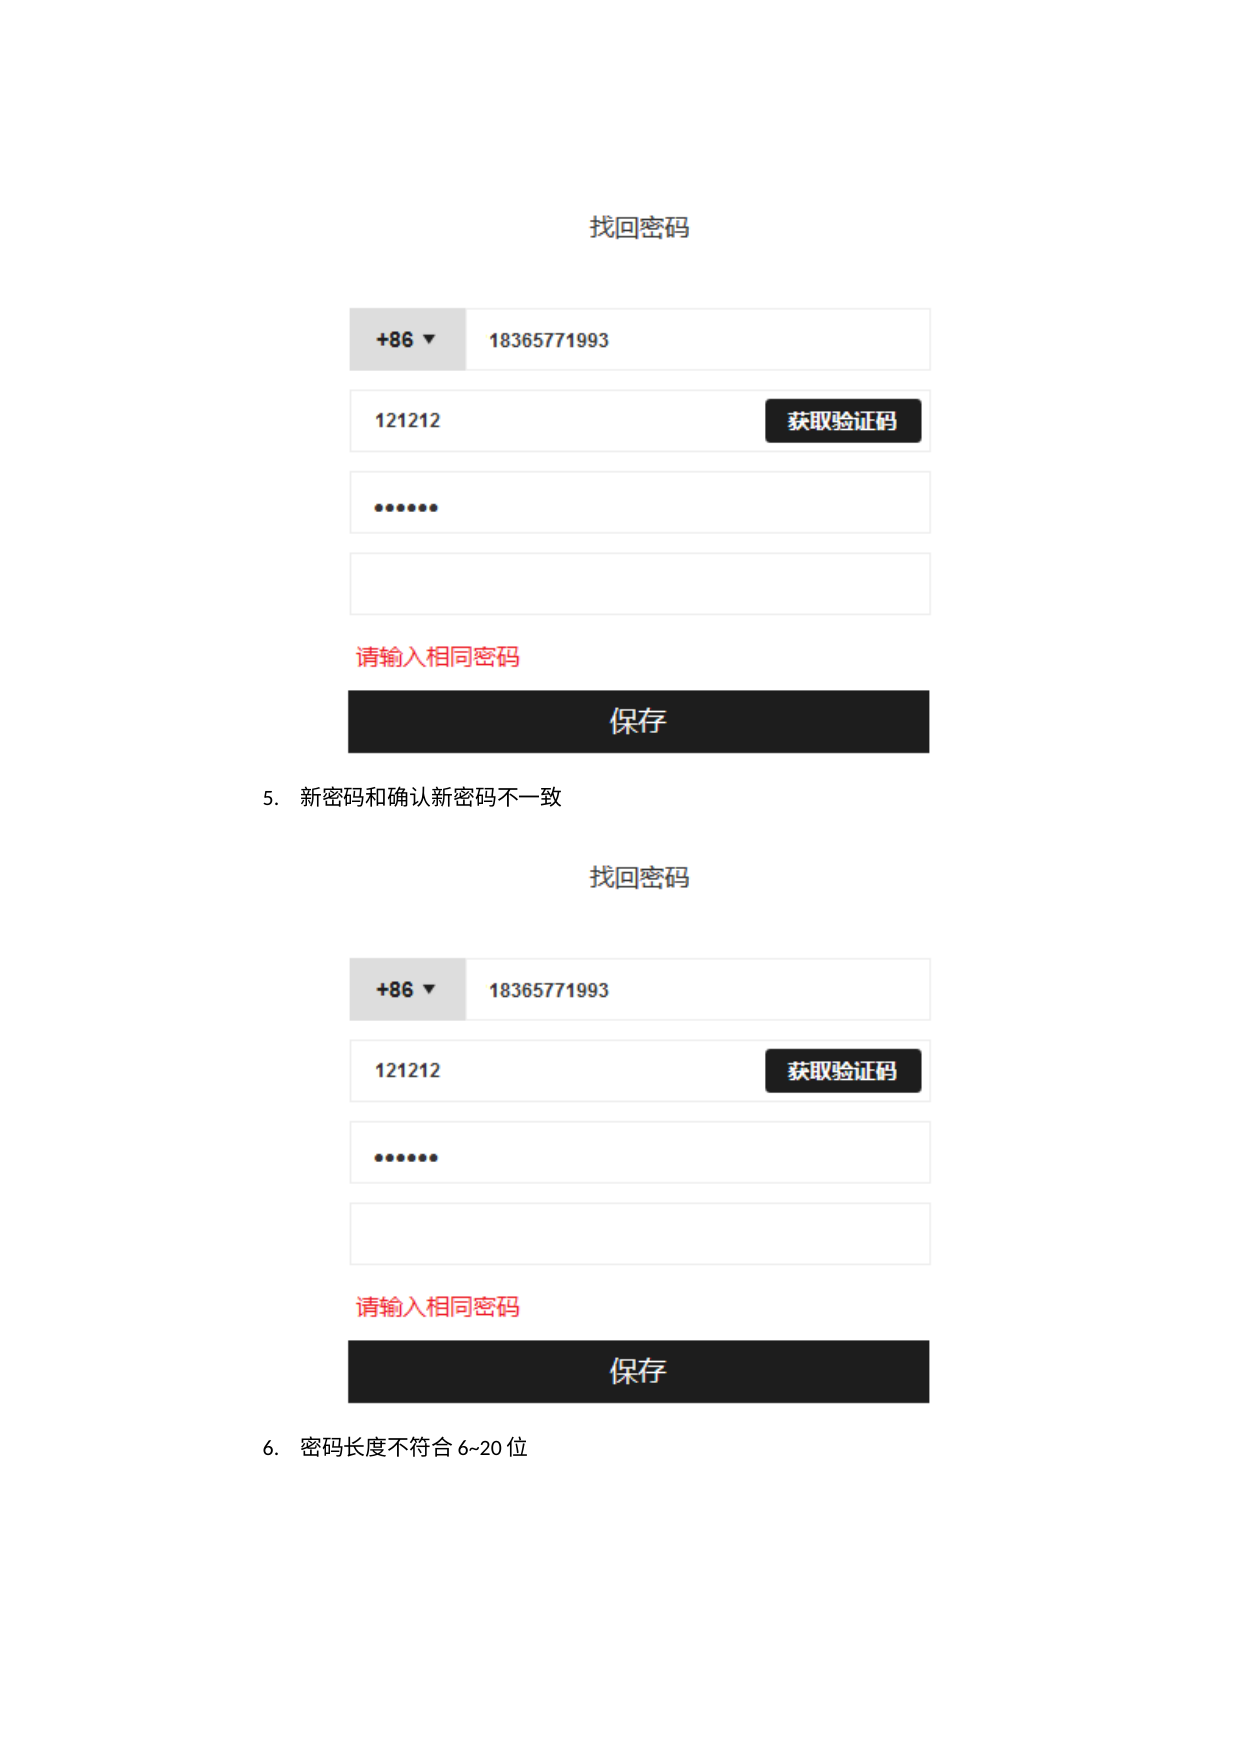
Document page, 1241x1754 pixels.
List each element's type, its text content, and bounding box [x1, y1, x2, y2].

list 新密码和确认新密码不一致 [262, 779, 1053, 812]
picture [300, 812, 964, 1419]
picture [300, 162, 964, 769]
list 密码长度不符合6~20位 [262, 1429, 1053, 1462]
